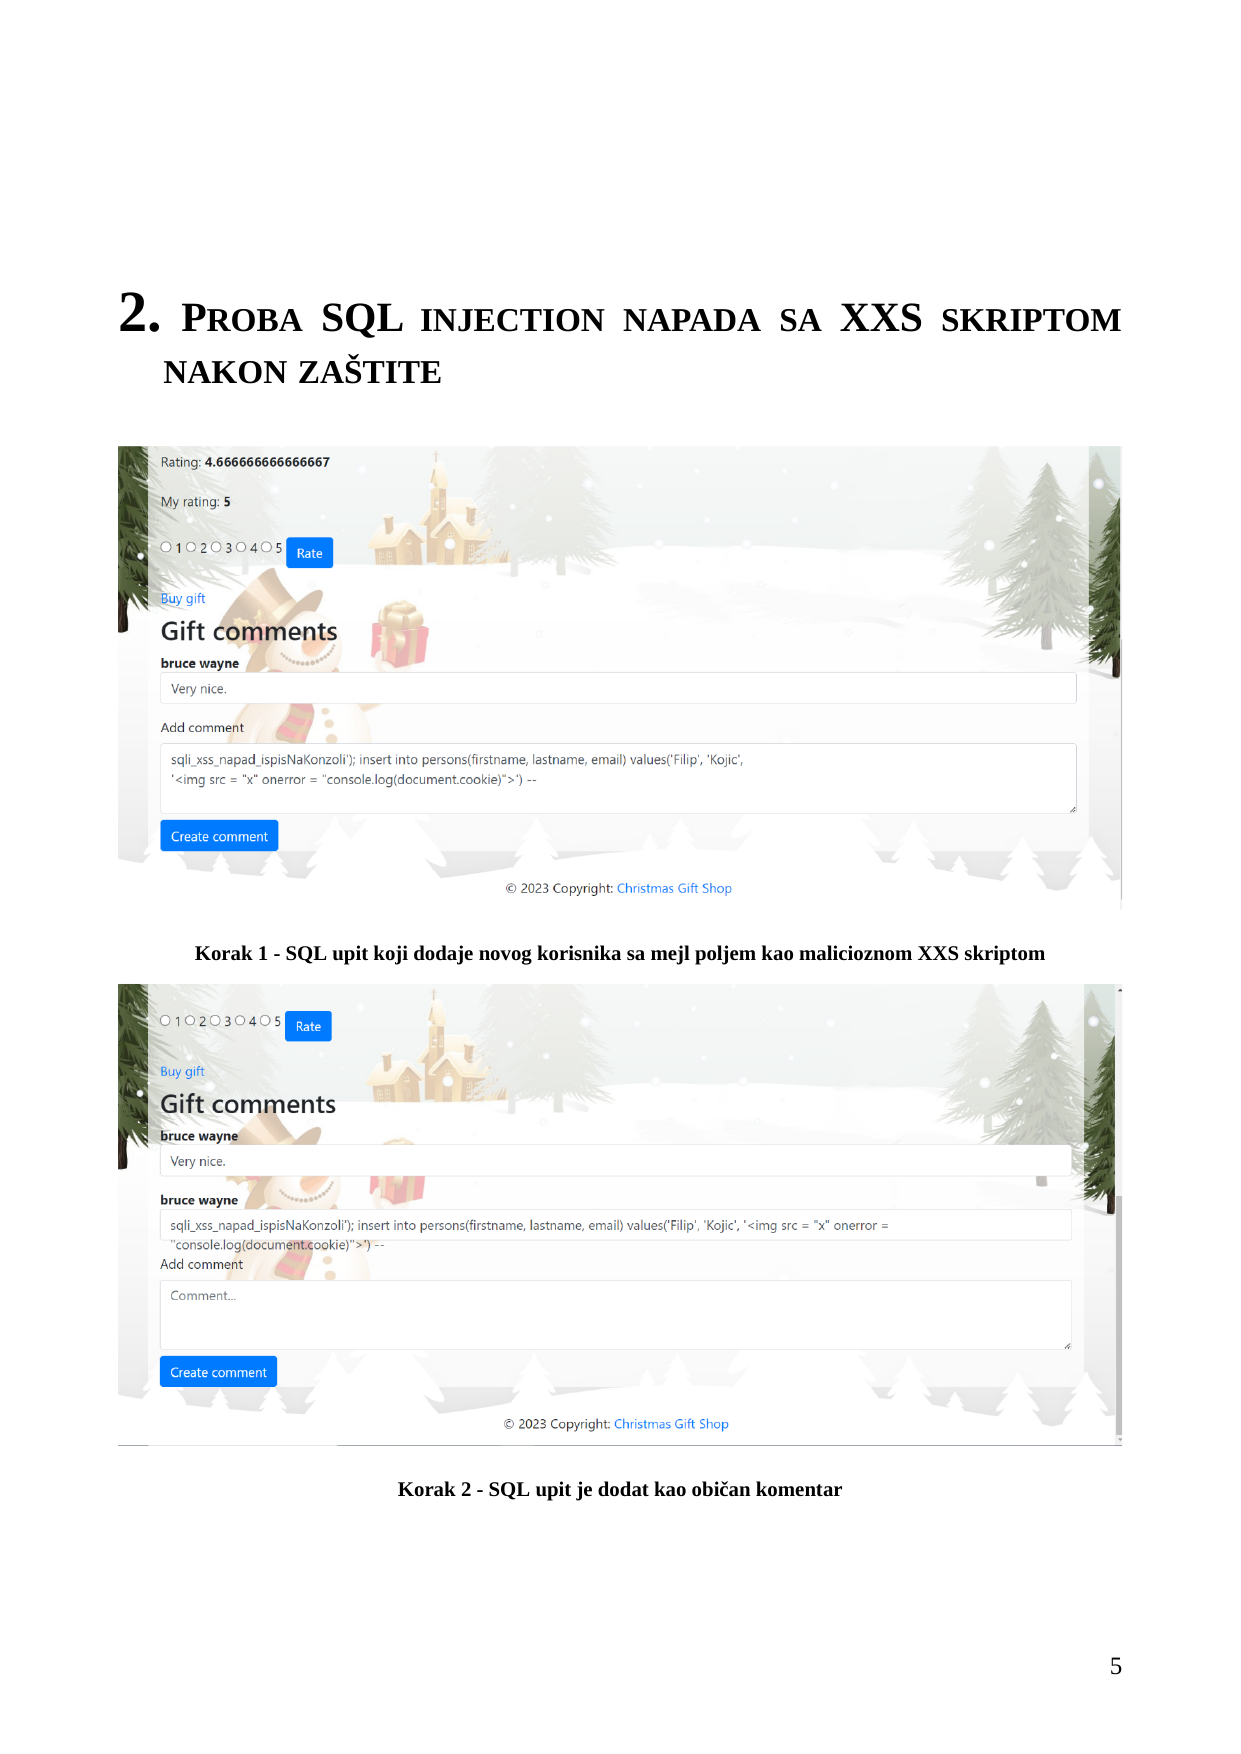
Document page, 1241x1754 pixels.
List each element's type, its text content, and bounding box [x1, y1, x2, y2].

picture [118, 442, 1123, 910]
text Korak 2 - SQL upit je dodat kao običan komentar [118, 1477, 1122, 1501]
text Korak 1 - SQL upit koji dodaje novog korisnika sa mejl poljem kao malicioznom XXS skriptom [118, 941, 1122, 965]
text Proba SQL injection napada sa XXS skriptom nakon zaštite [118, 277, 1122, 392]
picture [118, 981, 1123, 1446]
